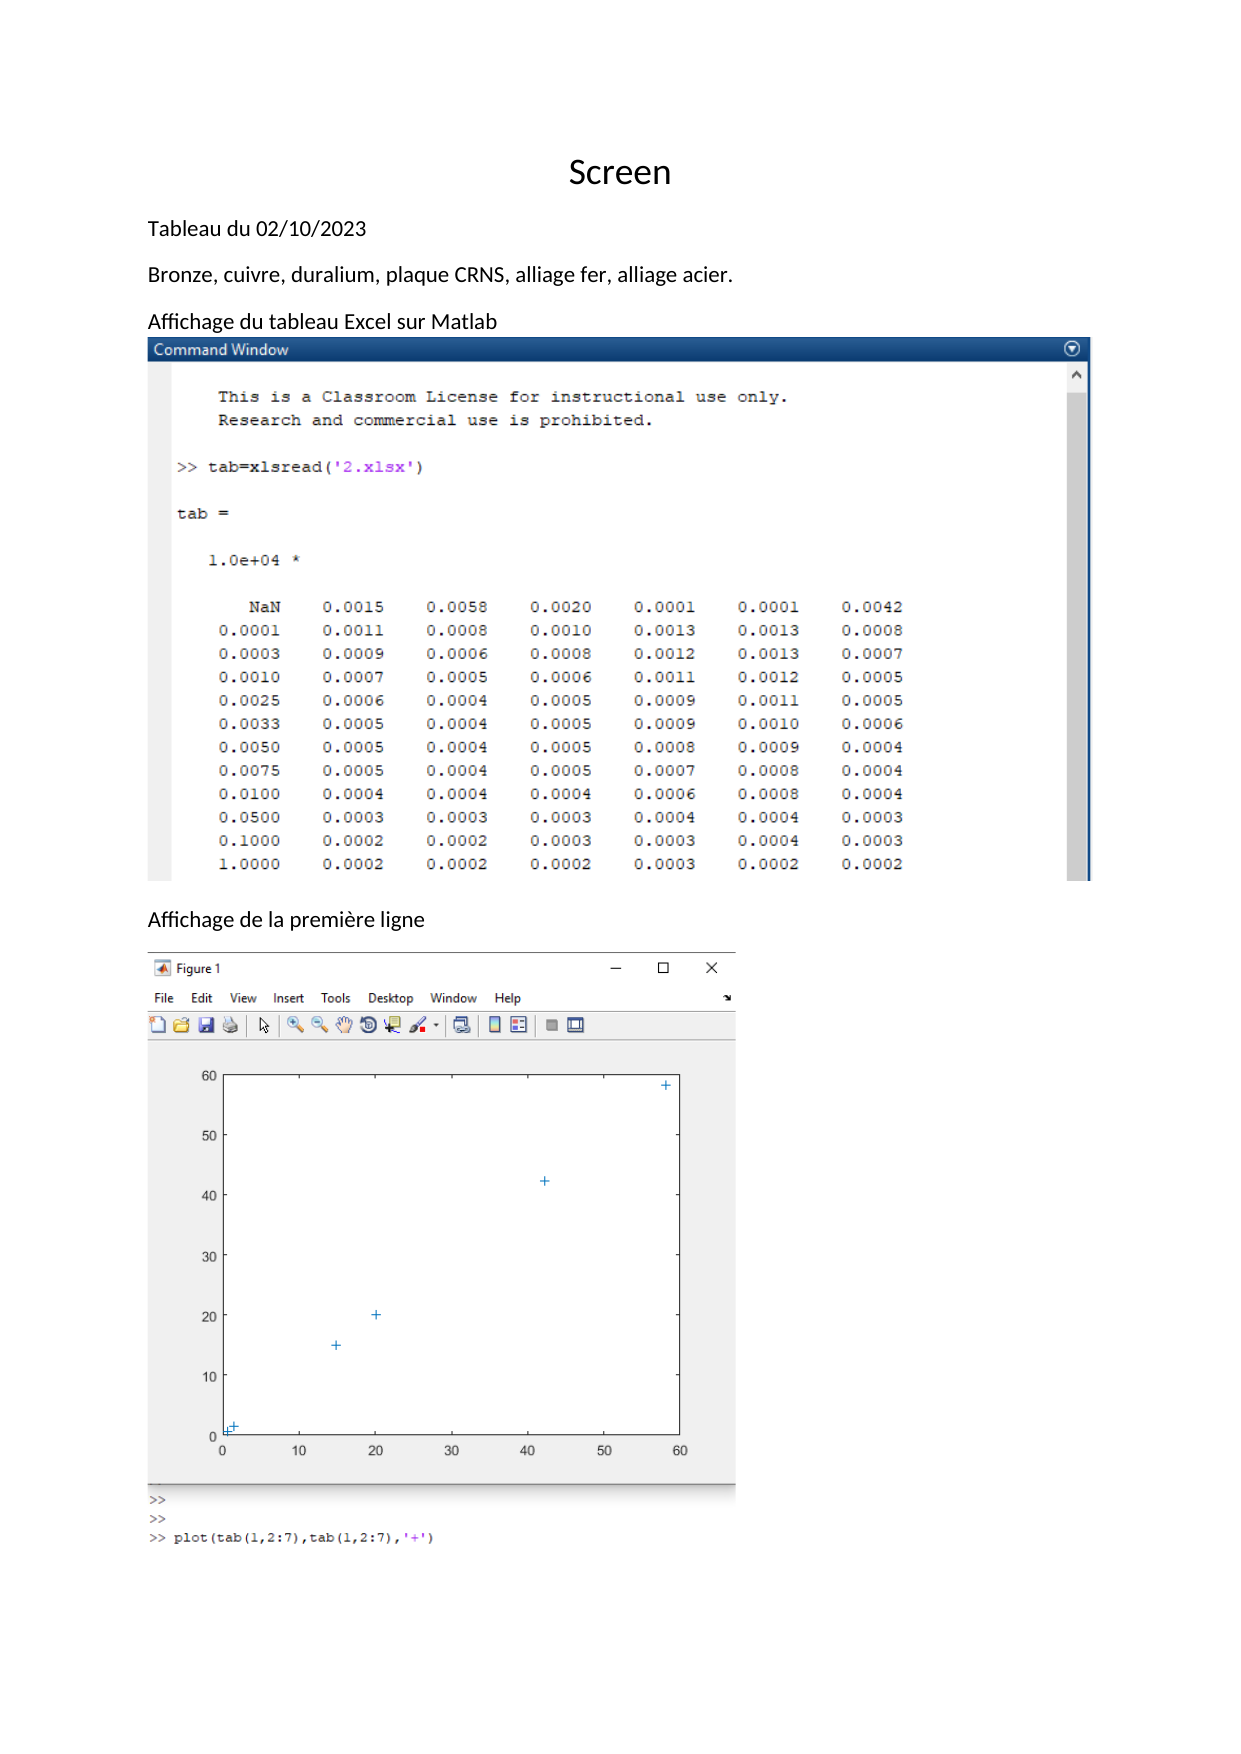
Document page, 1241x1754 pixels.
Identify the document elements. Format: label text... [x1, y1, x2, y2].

text Affichage du tableau Excel sur Matlab [148, 307, 1093, 337]
text Bronze, cuivre, duralium, plaque CRNS, alliage fer, alliage acier. [148, 261, 1093, 289]
text Affichage de la première ligne [148, 905, 1093, 933]
picture [147, 952, 736, 1549]
text Screen [148, 148, 1093, 193]
text Tableau du 02/10/2023 [148, 214, 1093, 242]
picture [147, 337, 1093, 881]
